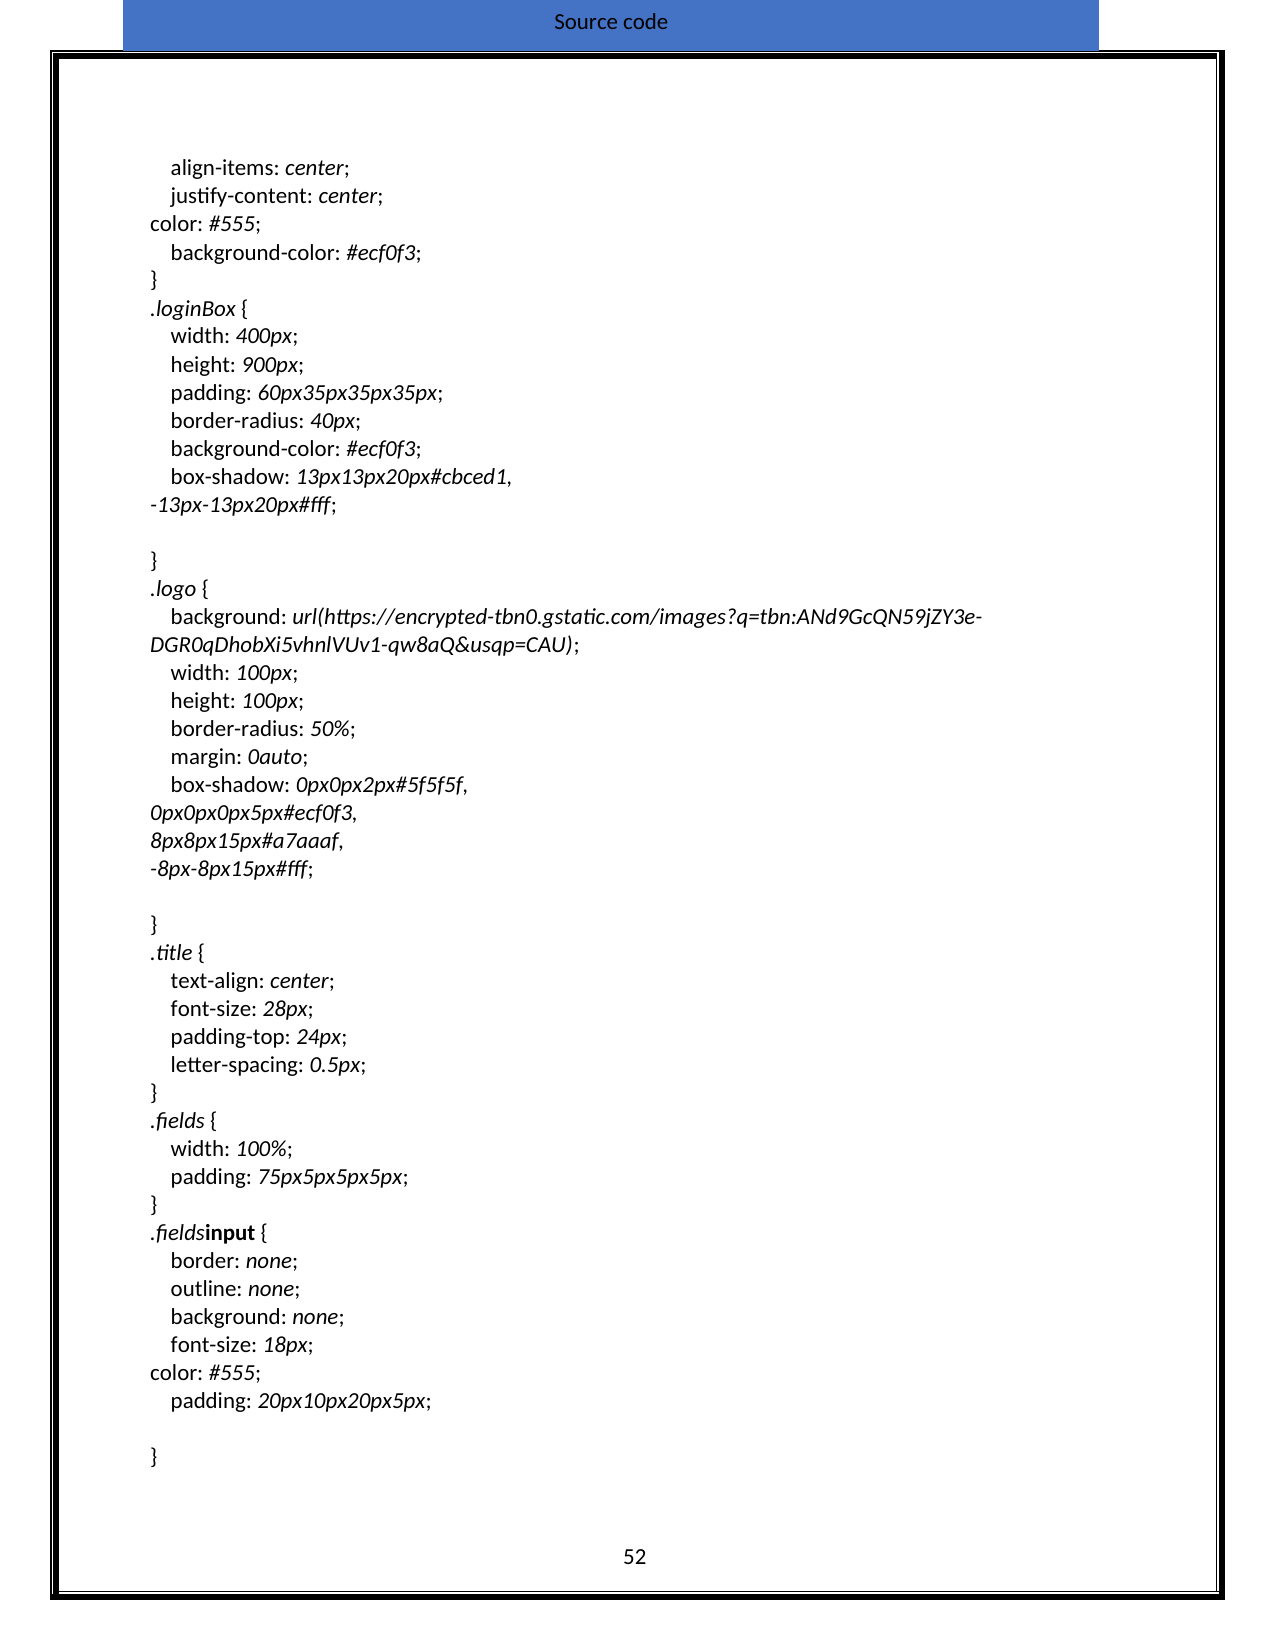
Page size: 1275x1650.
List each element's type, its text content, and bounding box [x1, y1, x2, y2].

text padding-top: 24px; [150, 1022, 1119, 1050]
text padding: 60px35px35px35px; [150, 378, 1119, 406]
text .fields { [150, 1106, 1119, 1134]
text } [150, 1190, 1119, 1218]
text width: 100%; [150, 1134, 1119, 1162]
text background-color: #ecf0f3; [150, 238, 1119, 266]
text background-color: #ecf0f3; [150, 434, 1119, 462]
text background: url(https://encrypted-tbn0.gstatic.com/images?q=tbn:ANd9GcQN59jZY3e-DGR0qDhobXi5vhnlVUv1-qw8aQ&usqp=CAU); [150, 602, 1119, 658]
text } [150, 546, 1119, 574]
text outline: none; [150, 1274, 1119, 1302]
text height: 900px; [150, 350, 1119, 378]
text } [150, 1078, 1119, 1106]
text justify-content: center; [150, 182, 1119, 209]
text height: 100px; [150, 686, 1119, 714]
text font-size: 28px; [150, 994, 1119, 1022]
text } [150, 910, 1119, 938]
text border-radius: 40px; [150, 406, 1119, 434]
text color: #555; [150, 209, 1119, 238]
text } [150, 1442, 1119, 1471]
text border: none; [150, 1246, 1119, 1274]
text } [150, 266, 1119, 294]
text padding: 20px10px20px5px; [150, 1386, 1119, 1414]
text box-shadow: 0px0px2px#5f5f5f, [150, 770, 1119, 798]
text font-size: 18px; [150, 1330, 1119, 1358]
text margin: 0auto; [150, 742, 1119, 770]
text color: #555; [150, 1358, 1119, 1386]
text background: none; [150, 1302, 1119, 1330]
text box-shadow: 13px13px20px#cbced1, [150, 462, 1119, 490]
text -8px-8px15px#fff; [150, 854, 1119, 882]
text border-radius: 50%; [150, 714, 1119, 742]
text padding: 75px5px5px5px; [150, 1162, 1119, 1190]
text letter-spacing: 0.5px; [150, 1050, 1119, 1078]
text .fieldsinput { [150, 1218, 1119, 1246]
text .logo { [150, 574, 1119, 602]
text width: 400px; [150, 322, 1119, 350]
text -13px-13px20px#fff; [150, 490, 1119, 518]
text 8px8px15px#a7aaaf, [150, 826, 1119, 854]
text .title { [150, 938, 1119, 966]
text width: 100px; [150, 658, 1119, 686]
text .loginBox { [150, 294, 1119, 322]
text align-items: center; [150, 153, 1119, 182]
text 0px0px0px5px#ecf0f3, [150, 798, 1119, 826]
text text-align: center; [150, 966, 1119, 994]
